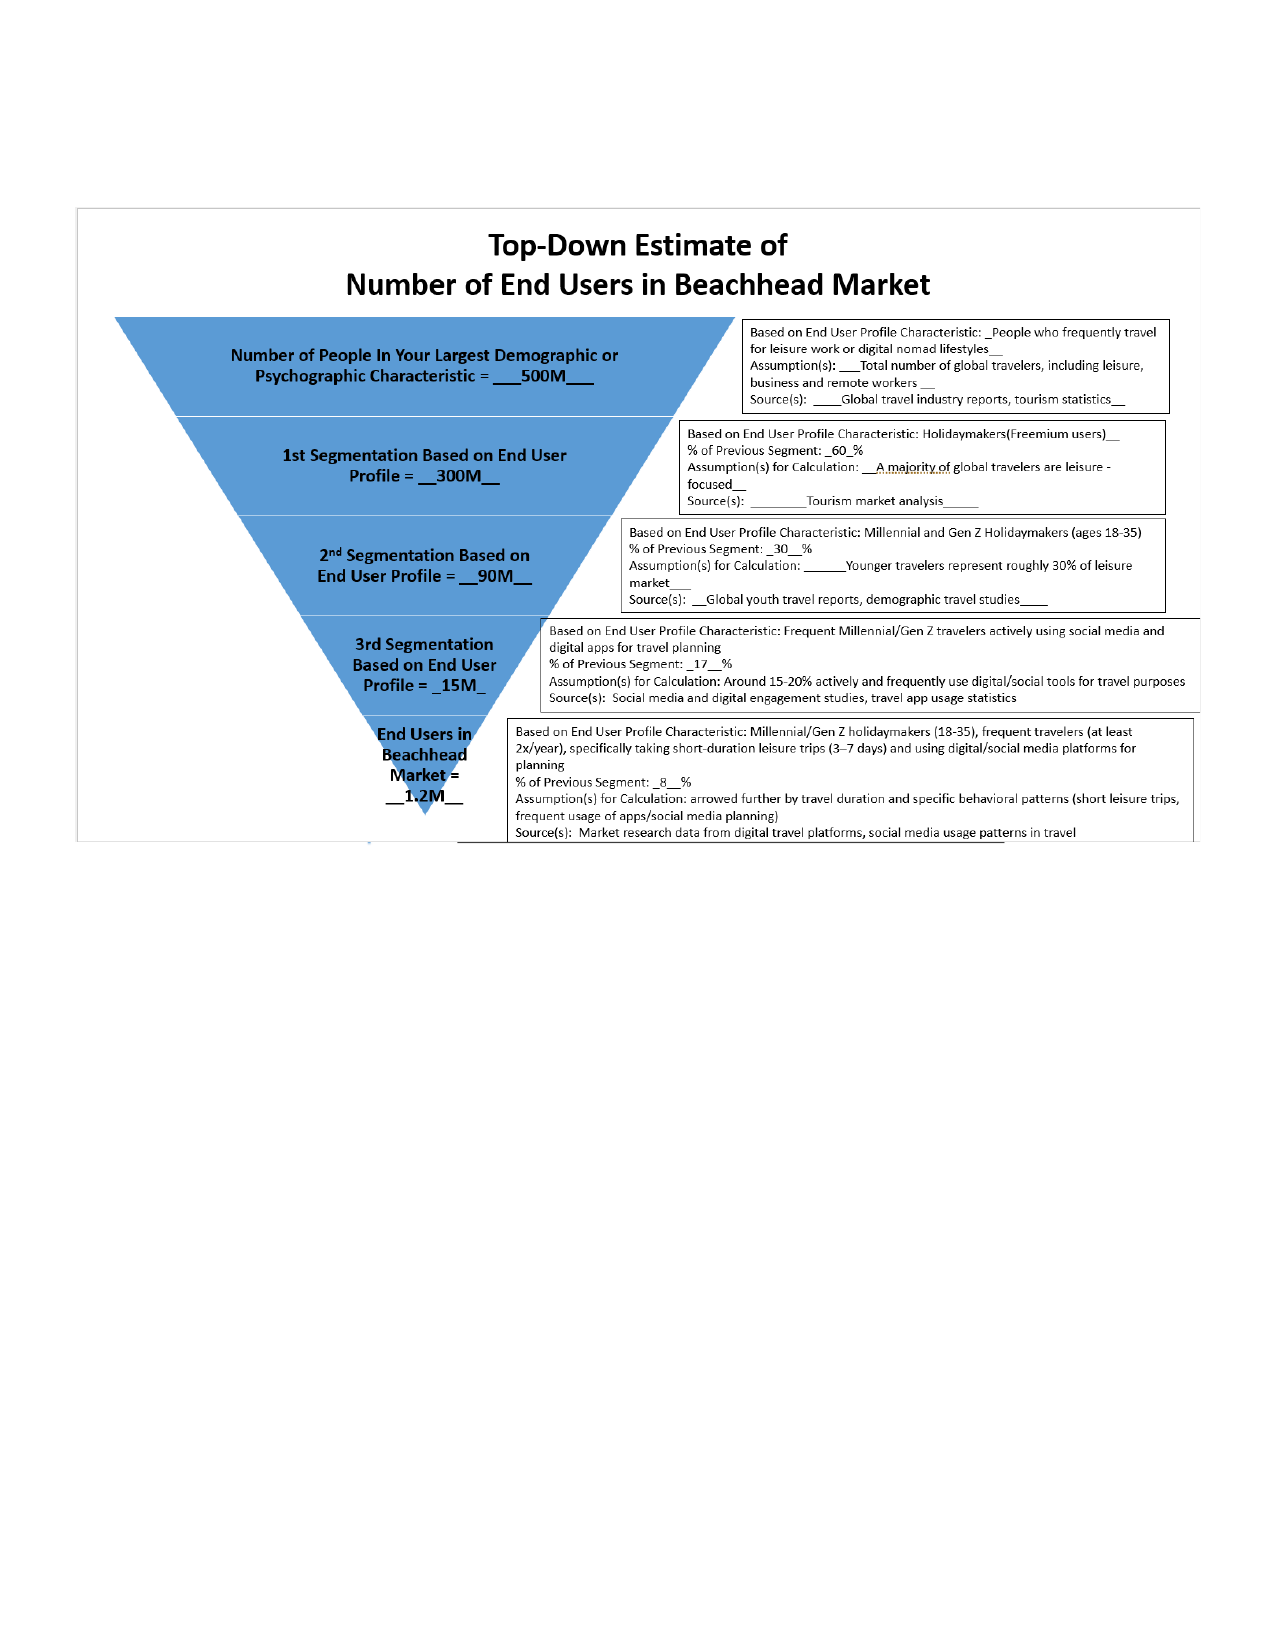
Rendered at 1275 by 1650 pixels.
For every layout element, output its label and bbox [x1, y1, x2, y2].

picture [75, 190, 1202, 894]
